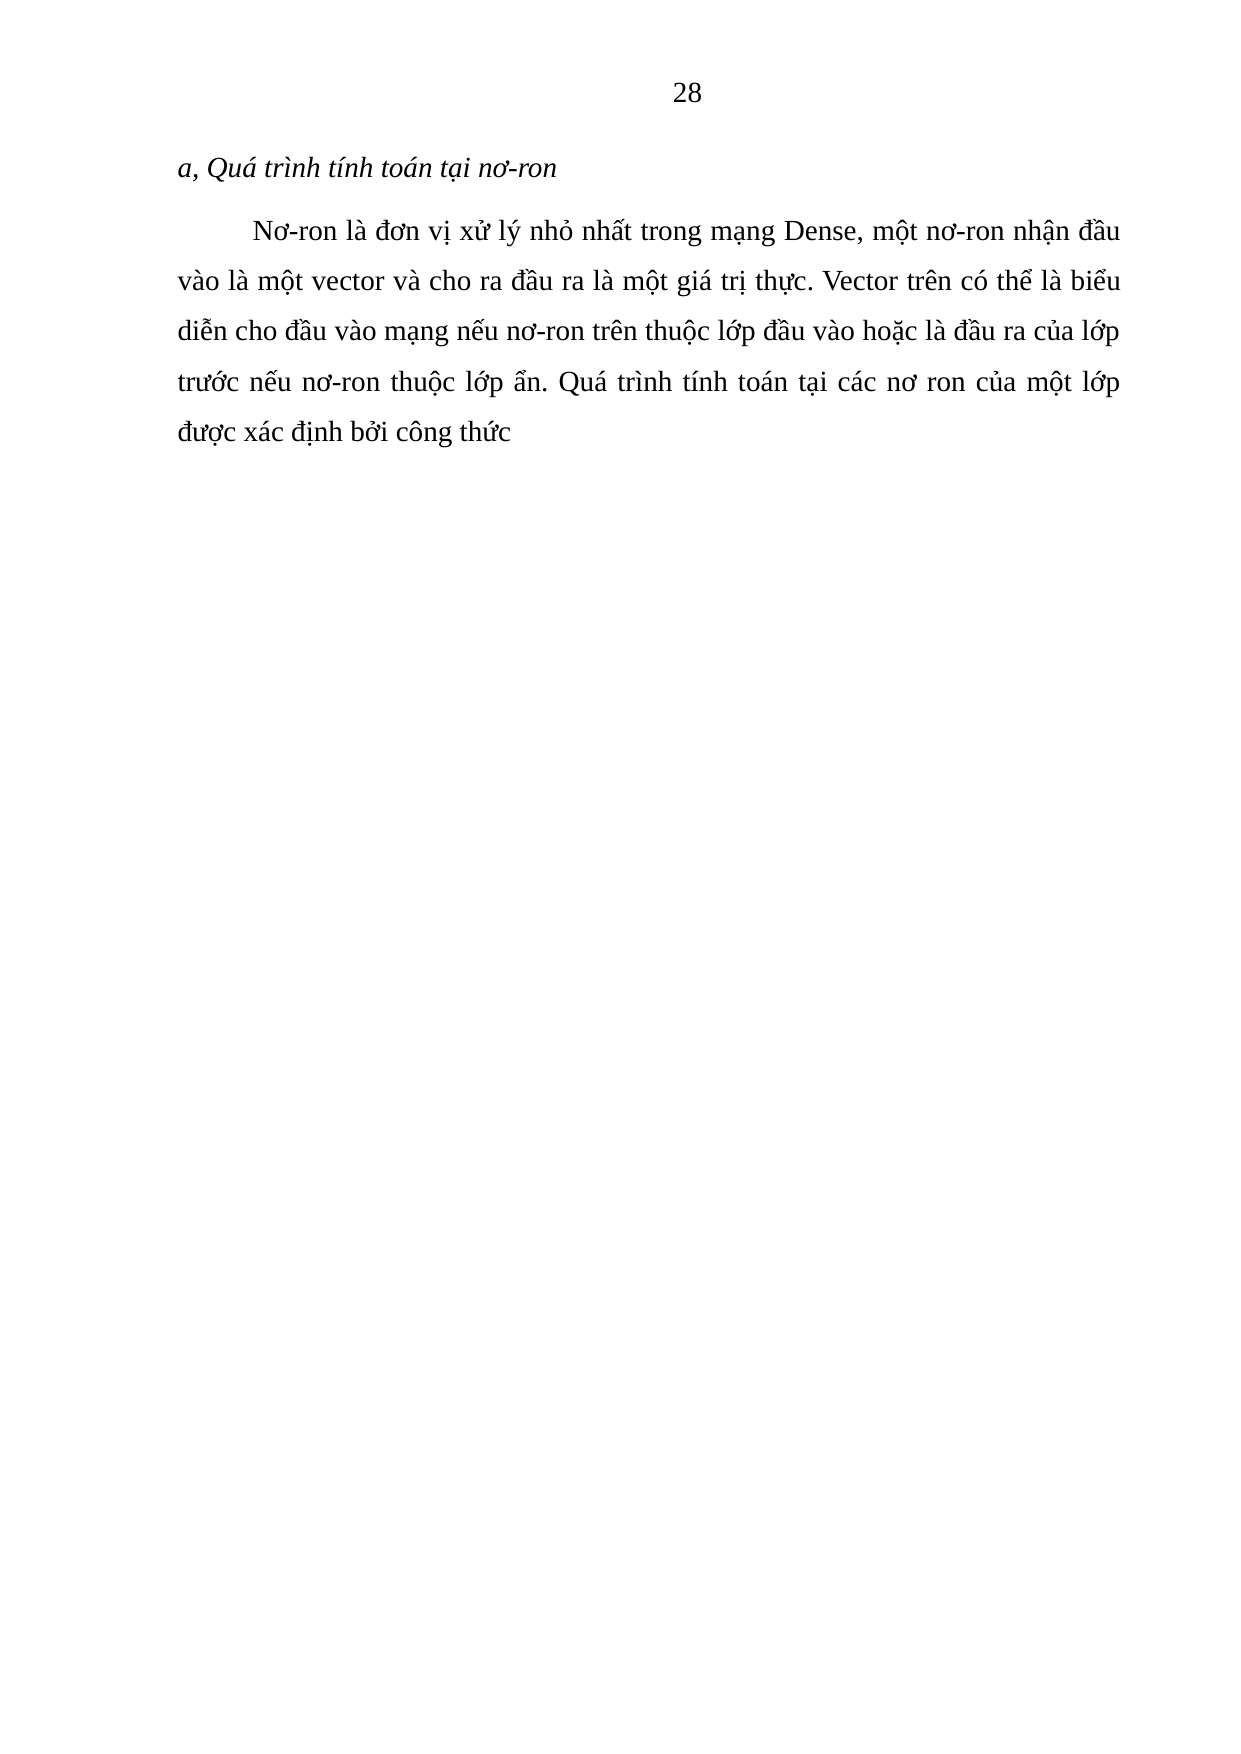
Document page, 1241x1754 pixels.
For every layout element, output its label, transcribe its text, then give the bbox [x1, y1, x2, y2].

subtitle a, Quá trình tính toán tại nơ-ron [177, 150, 1122, 183]
